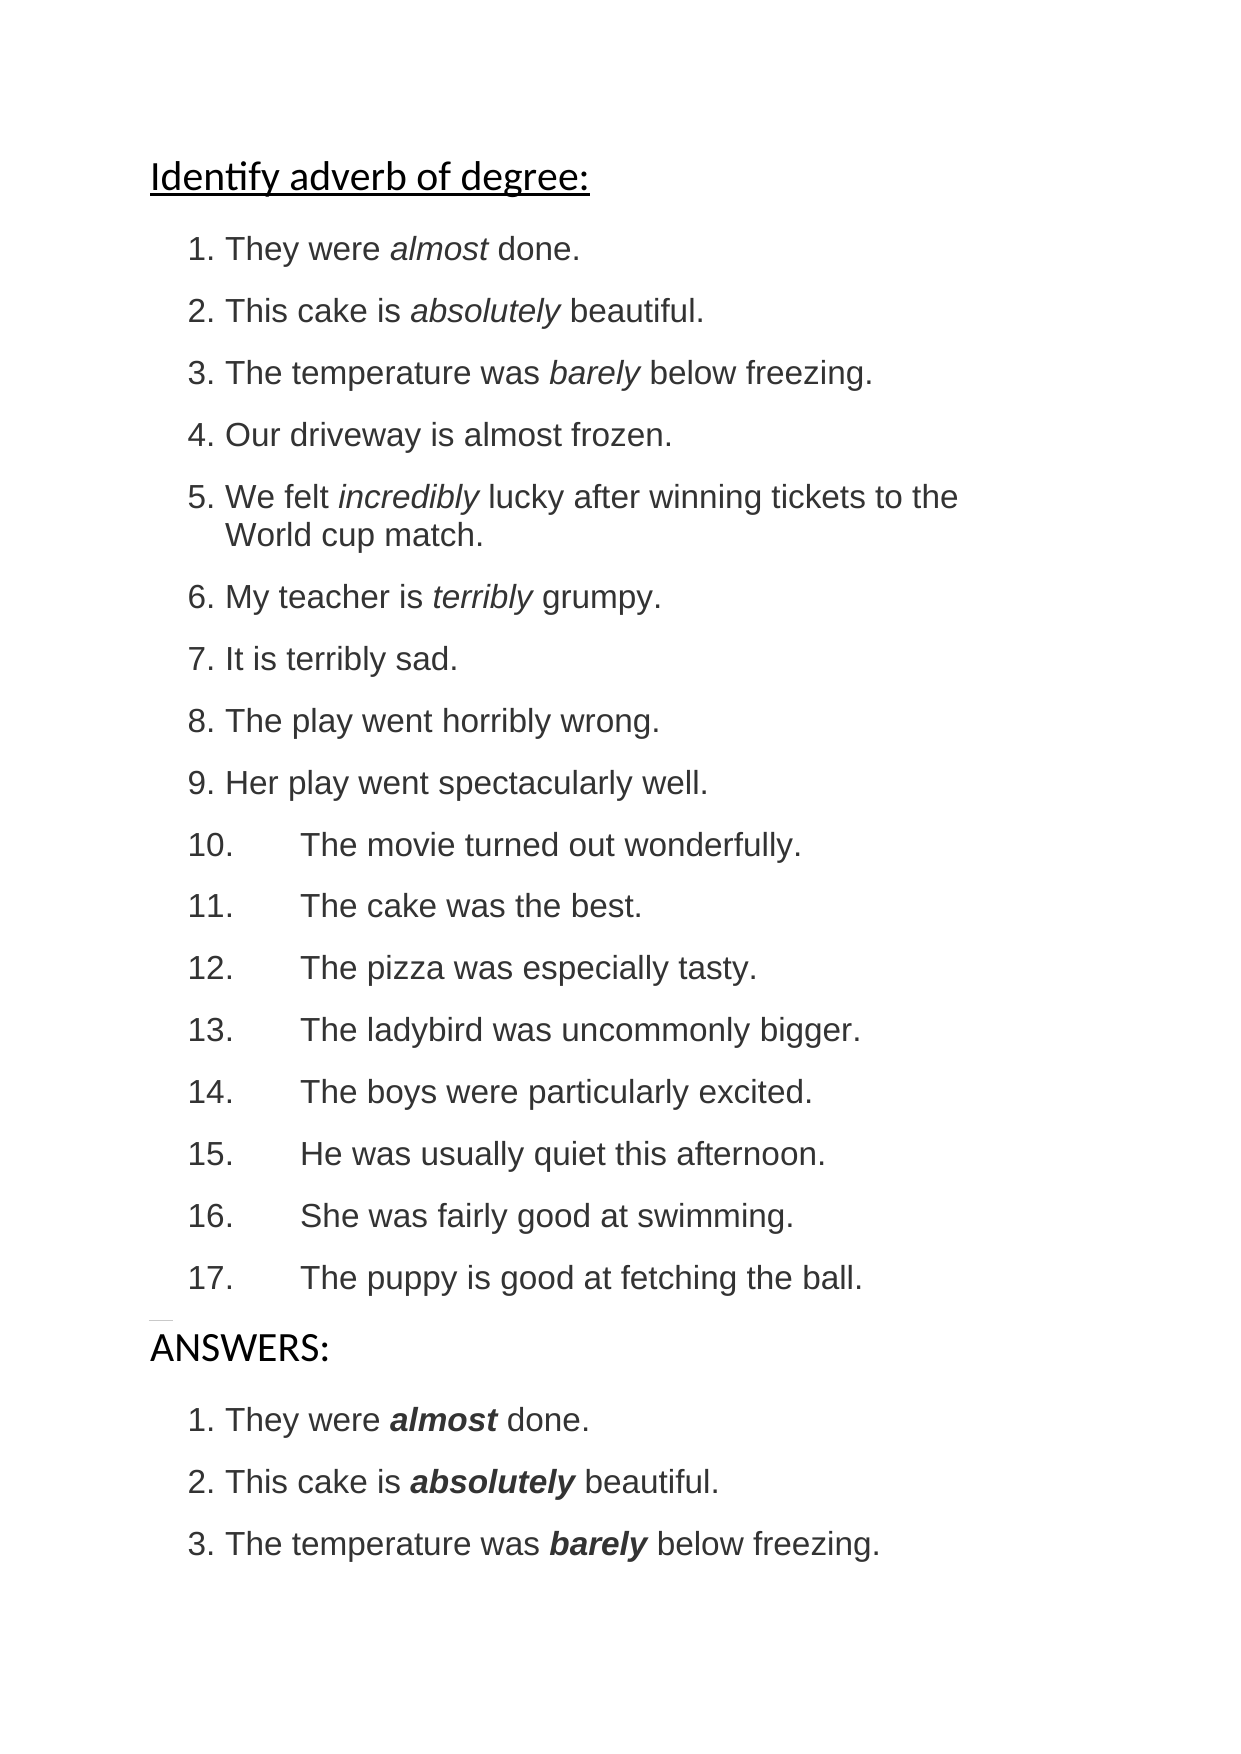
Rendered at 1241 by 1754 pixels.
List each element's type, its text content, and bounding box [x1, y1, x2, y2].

list Our driveway is almost frozen. [187, 415, 1028, 453]
list This cake is absolutely beautiful. [187, 291, 1028, 329]
text Identify adverb of degree: [150, 150, 1090, 201]
list The temperature was barely below freezing. [187, 1524, 1028, 1563]
list My teacher is terribly grumpy. [187, 577, 1028, 616]
text ANSWERS: [150, 1321, 1090, 1372]
list The puppy is good at fetching the ball. [187, 1258, 1028, 1296]
list The play went horribly wrong. [187, 701, 1028, 739]
list The temperature was barely below freezing. [187, 353, 1028, 391]
list The boys were particularly excited. [187, 1072, 1028, 1111]
list It is terribly sad. [187, 639, 1028, 677]
list The cake was the best. [187, 886, 1028, 925]
list The pizza was especially tasty. [187, 948, 1028, 987]
list We felt incredibly lucky after winning tickets to the World cup match. [187, 477, 1028, 554]
list Her play went spectacularly well. [187, 763, 1028, 801]
list This cake is absolutely beautiful. [187, 1462, 1028, 1501]
list He was usually quiet this afternoon. [187, 1134, 1028, 1172]
list They were almost done. [187, 1400, 1028, 1439]
list She was fairly good at swimming. [187, 1196, 1028, 1234]
list The ladybird was uncommonly bigger. [187, 1010, 1028, 1049]
list The movie turned out wonderfully. [187, 824, 1028, 863]
list They were almost done. [187, 229, 1028, 268]
